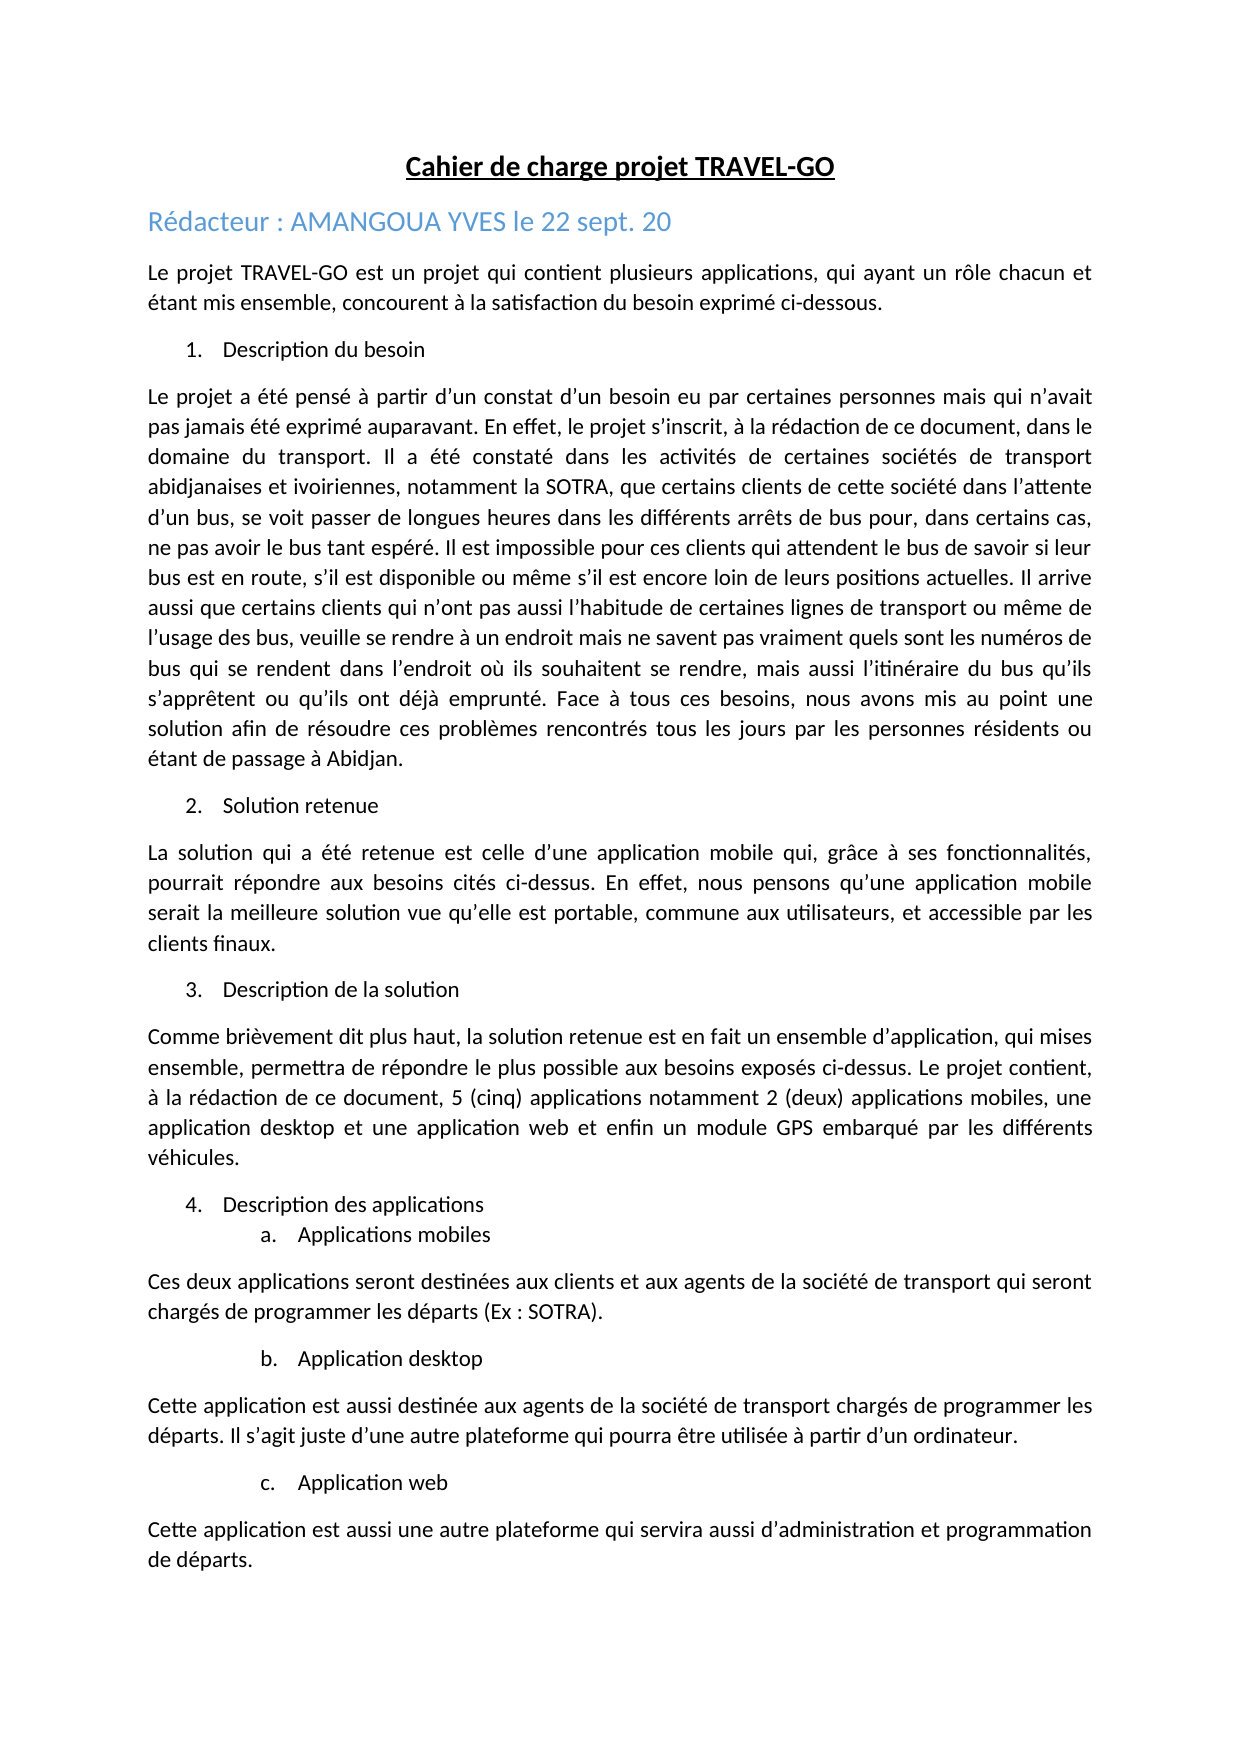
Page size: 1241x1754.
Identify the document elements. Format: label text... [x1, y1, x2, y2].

list Application web [260, 1468, 1093, 1496]
list Description du besoin [185, 335, 1093, 363]
text Rédacteur : AMANGOUA YVES le 22 sept. 20 [148, 203, 1093, 238]
text Cette application est aussi une autre plateforme qui servira aussi d’administration et programmation de départs. [148, 1515, 1093, 1573]
list Solution retenue [185, 791, 1093, 819]
text Le projet TRAVEL-GO est un projet qui contient plusieurs applications, qui ayant un rôle chacun et étant mis ensemble, concourent à la satisfaction du besoin exprimé ci-dessous. [148, 258, 1093, 316]
text Cahier de charge projet TRAVEL-GO [148, 148, 1093, 183]
list Description de la solution [185, 976, 1093, 1003]
text Comme brièvement dit plus haut, la solution retenue est en fait un ensemble d’application, qui mises ensemble, permettra de répondre le plus possible aux besoins exposés ci-dessus. Le projet contient, à la rédaction de ce document, 5 (cinq) applications notamment 2 (deux) applications mobiles, une application desktop et une application web et enfin un module GPS embarqué par les différents véhicules. [148, 1022, 1093, 1171]
text Le projet a été pensé à partir d’un constat d’un besoin eu par certaines personnes mais qui n’avait pas jamais été exprimé auparavant. En effet, le projet s’inscrit, à la rédaction de ce document, dans le domaine du transport. Il a été constaté dans les activités de certaines sociétés de transport abidjanaises et ivoiriennes, notamment la SOTRA, que certains clients de cette société dans l’attente d’un bus, se voit passer de longues heures dans les différents arrêts de bus pour, dans certains cas, ne pas avoir le bus tant espéré. Il est impossible pour ces clients qui attendent le bus de savoir si leur bus est en route, s’il est disponible ou même s’il est encore loin de leurs positions actuelles. Il arrive aussi que certains clients qui n’ont pas aussi l’habitude de certaines lignes de transport ou même de l’usage des bus, veuille se rendre à un endroit mais ne savent pas vraiment quels sont les numéros de bus qui se rendent dans l’endroit où ils souhaitent se rendre, mais aussi l’itinéraire du bus qu’ils s’apprêtent ou qu’ils ont déjà emprunté. Face à tous ces besoins, nous avons mis au point une solution afin de résoudre ces problèmes rencontrés tous les jours par les personnes résidents ou étant de passage à Abidjan. [148, 382, 1093, 772]
text Ces deux applications seront destinées aux clients et aux agents de la société de transport qui seront chargés de programmer les départs (Ex : SOTRA). [148, 1267, 1093, 1325]
list Application desktop [260, 1344, 1093, 1372]
list Description des applications [185, 1190, 1093, 1218]
text La solution qui a été retenue est celle d’une application mobile qui, grâce à ses fonctionnalités, pourrait répondre aux besoins cités ci-dessus. En effet, nous pensons qu’une application mobile serait la meilleure solution vue qu’elle est portable, commune aux utilisateurs, et accessible par les clients finaux. [148, 838, 1093, 957]
text Cette application est aussi destinée aux agents de la société de transport chargés de programmer les départs. Il s’agit juste d’une autre plateforme qui pourra être utilisée à partir d’un ordinateur. [148, 1391, 1093, 1449]
list Applications mobiles [260, 1220, 1093, 1248]
